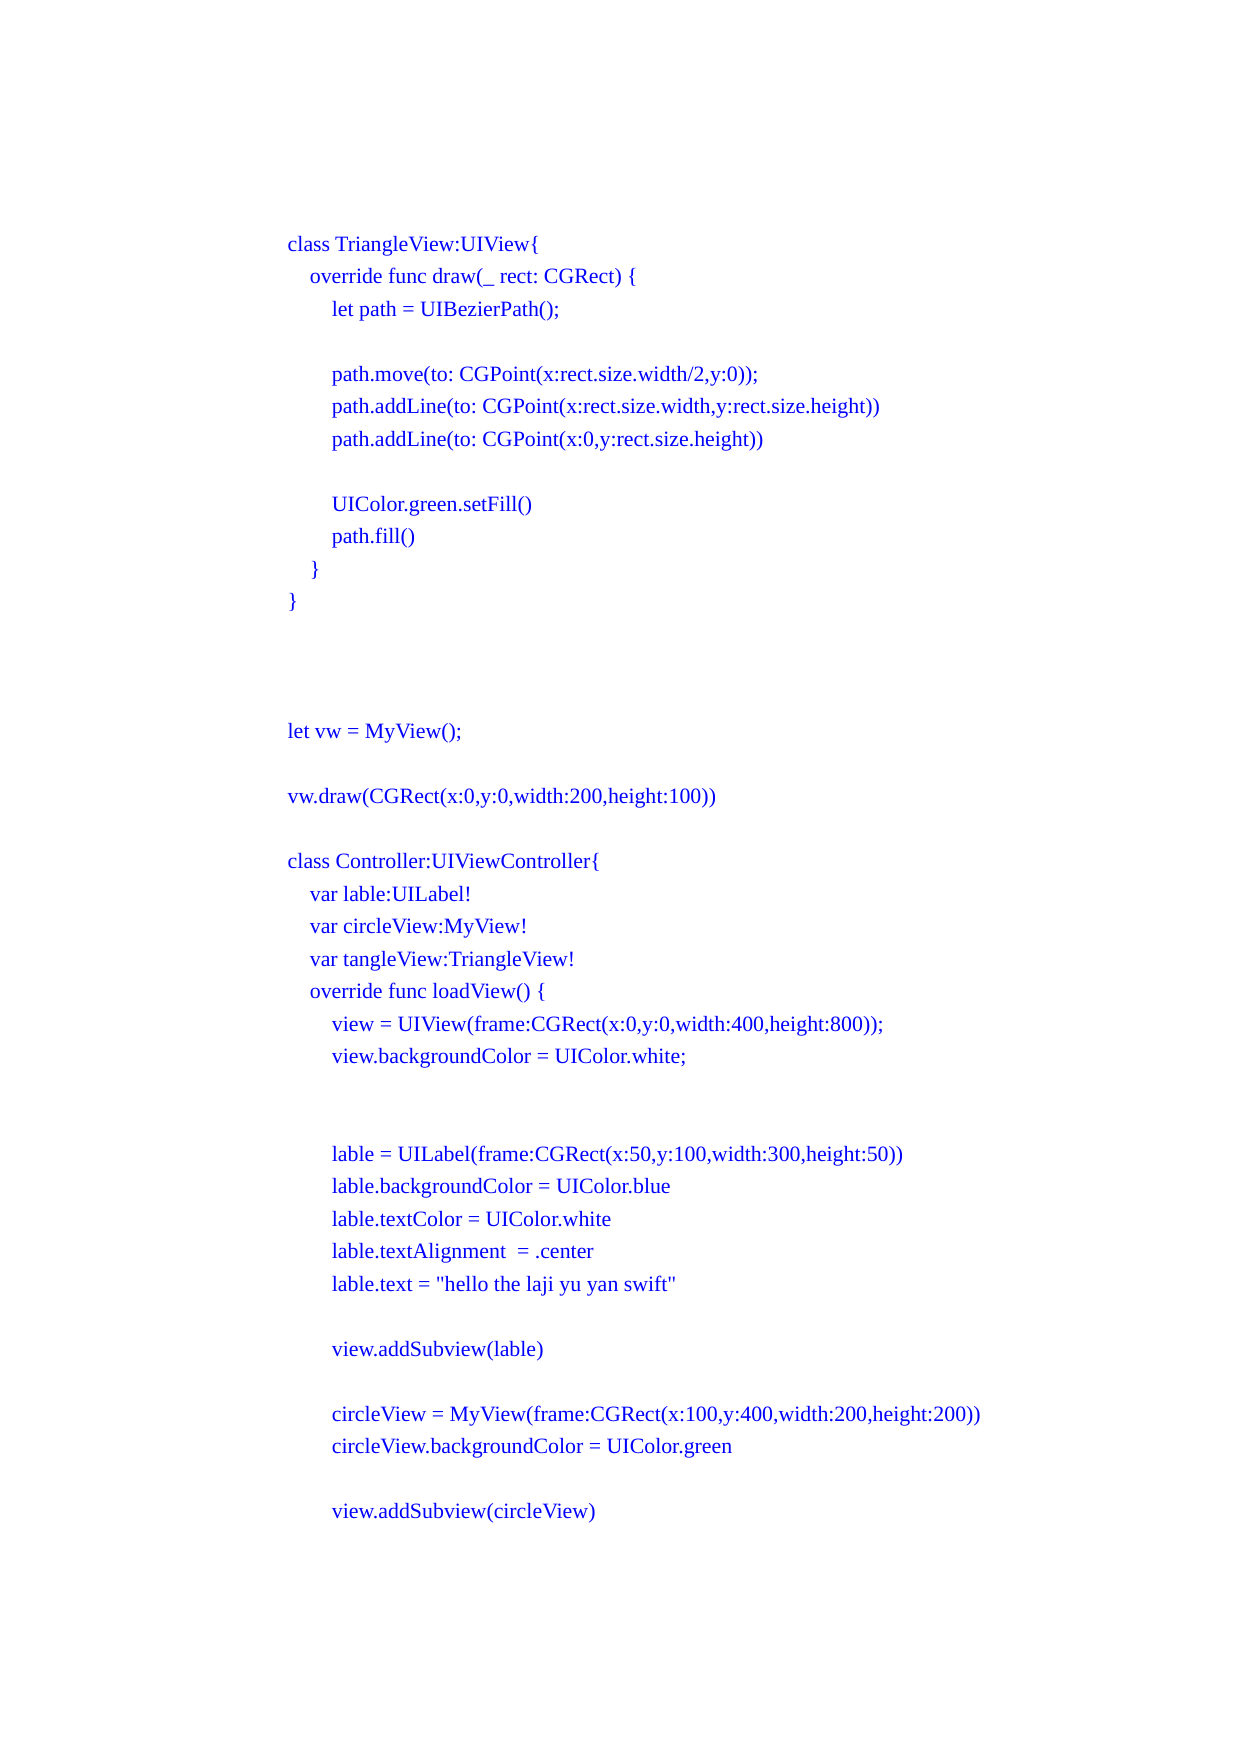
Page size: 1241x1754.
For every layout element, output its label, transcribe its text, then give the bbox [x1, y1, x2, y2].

list view.addSubview(lable) [287, 1332, 1053, 1364]
list var tangleView:TriangleView! [287, 942, 1053, 974]
list vw.draw(CGRect(x:0,y:0,width:200,height:100)) [287, 779, 1053, 812]
list var lable:UILabel! [287, 877, 1053, 909]
list override func draw(_ rect: CGRect) { [287, 259, 1053, 292]
list lable.textAlignment = .center [287, 1234, 1053, 1267]
list UIColor.green.setFill() [287, 487, 1053, 519]
list override func loadView() { [287, 974, 1053, 1007]
list } [287, 552, 1053, 584]
list } [287, 584, 1053, 617]
list lable.textColor = UIColor.white [287, 1202, 1053, 1234]
list path.fill() [287, 519, 1053, 552]
list lable = UILabel(frame:CGRect(x:50,y:100,width:300,height:50)) [287, 1137, 1053, 1169]
list lable.text = "hello the laji yu yan swift" [287, 1267, 1053, 1299]
list circleView = MyView(frame:CGRect(x:100,y:400,width:200,height:200)) [287, 1397, 1053, 1429]
list class TriangleView:UIView{ [287, 227, 1053, 259]
list class Controller:UIViewController{ [287, 844, 1053, 877]
list circleView.backgroundColor = UIColor.green [287, 1429, 1053, 1462]
list view.backgroundColor = UIColor.white; [287, 1039, 1053, 1072]
list path.move(to: CGPoint(x:rect.size.width/2,y:0)); [287, 357, 1053, 389]
list var circleView:MyView! [287, 909, 1053, 942]
list view.addSubview(circleView) [287, 1494, 1053, 1527]
list let path = UIBezierPath(); [287, 292, 1053, 324]
list path.addLine(to: CGPoint(x:rect.size.width,y:rect.size.height)) [287, 389, 1053, 422]
list path.addLine(to: CGPoint(x:0,y:rect.size.height)) [287, 422, 1053, 454]
list view = UIView(frame:CGRect(x:0,y:0,width:400,height:800)); [287, 1007, 1053, 1039]
list let vw = MyView(); [287, 714, 1053, 747]
list lable.backgroundColor = UIColor.blue [287, 1169, 1053, 1202]
